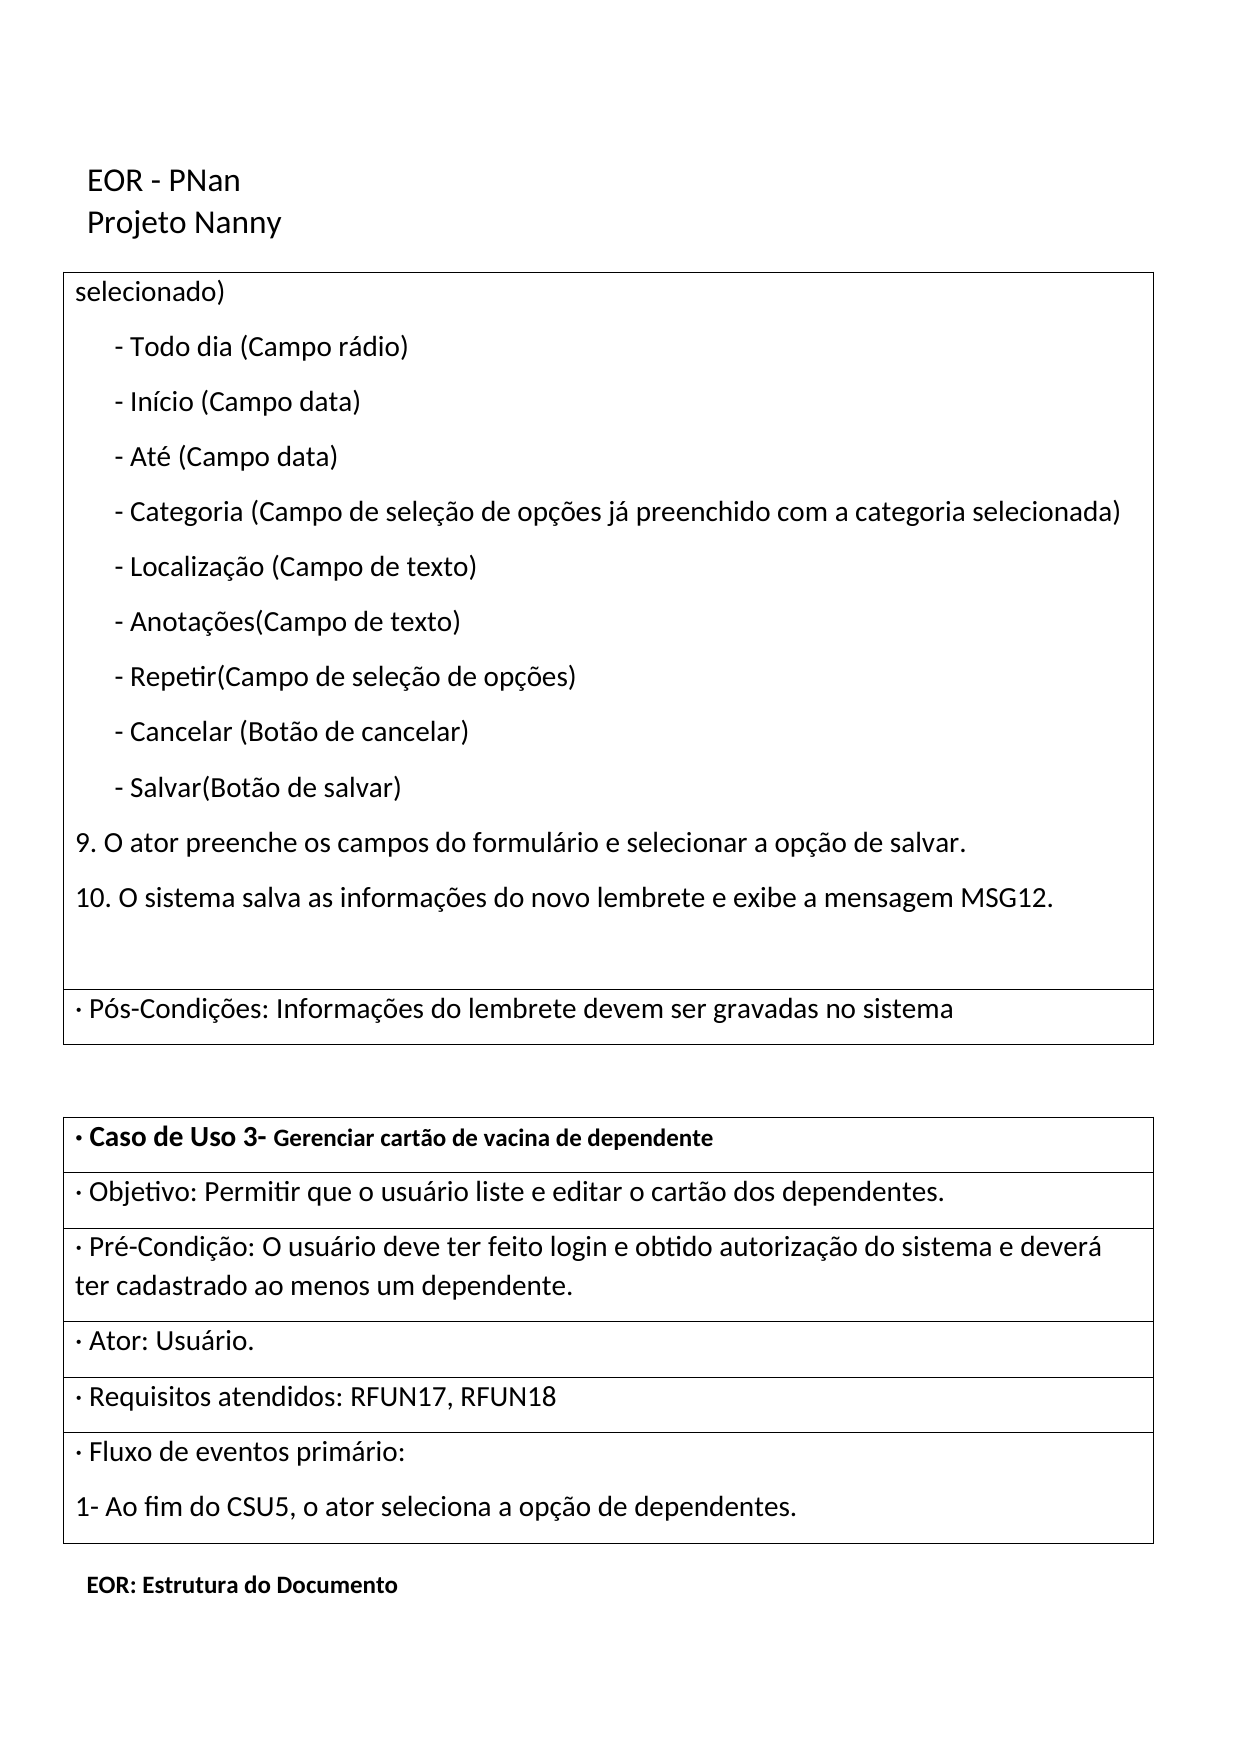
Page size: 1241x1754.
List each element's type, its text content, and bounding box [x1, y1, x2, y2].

table_cell · Objetivo: Permitir que o usuário liste e editar o cartão dos dependentes. [64, 1173, 1153, 1227]
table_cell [64, 1433, 1153, 1543]
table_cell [64, 273, 1153, 989]
table_cell · Pré-Condição: O usuário deve ter feito login e obtido autorização do sistema e deverá ter cadastrado ao menos um dependente. [64, 1229, 1153, 1321]
table_cell · Ator: Usuário. [64, 1322, 1153, 1377]
table_header · Caso de Uso 3- Gerenciar cartão de vacina de dependente [64, 1118, 1153, 1172]
table_cell · Requisitos atendidos: RFUN17, RFUN18 [64, 1378, 1153, 1432]
table_cell · Pós-Condições: Informações do lembrete devem ser gravadas no sistema [64, 990, 1153, 1044]
